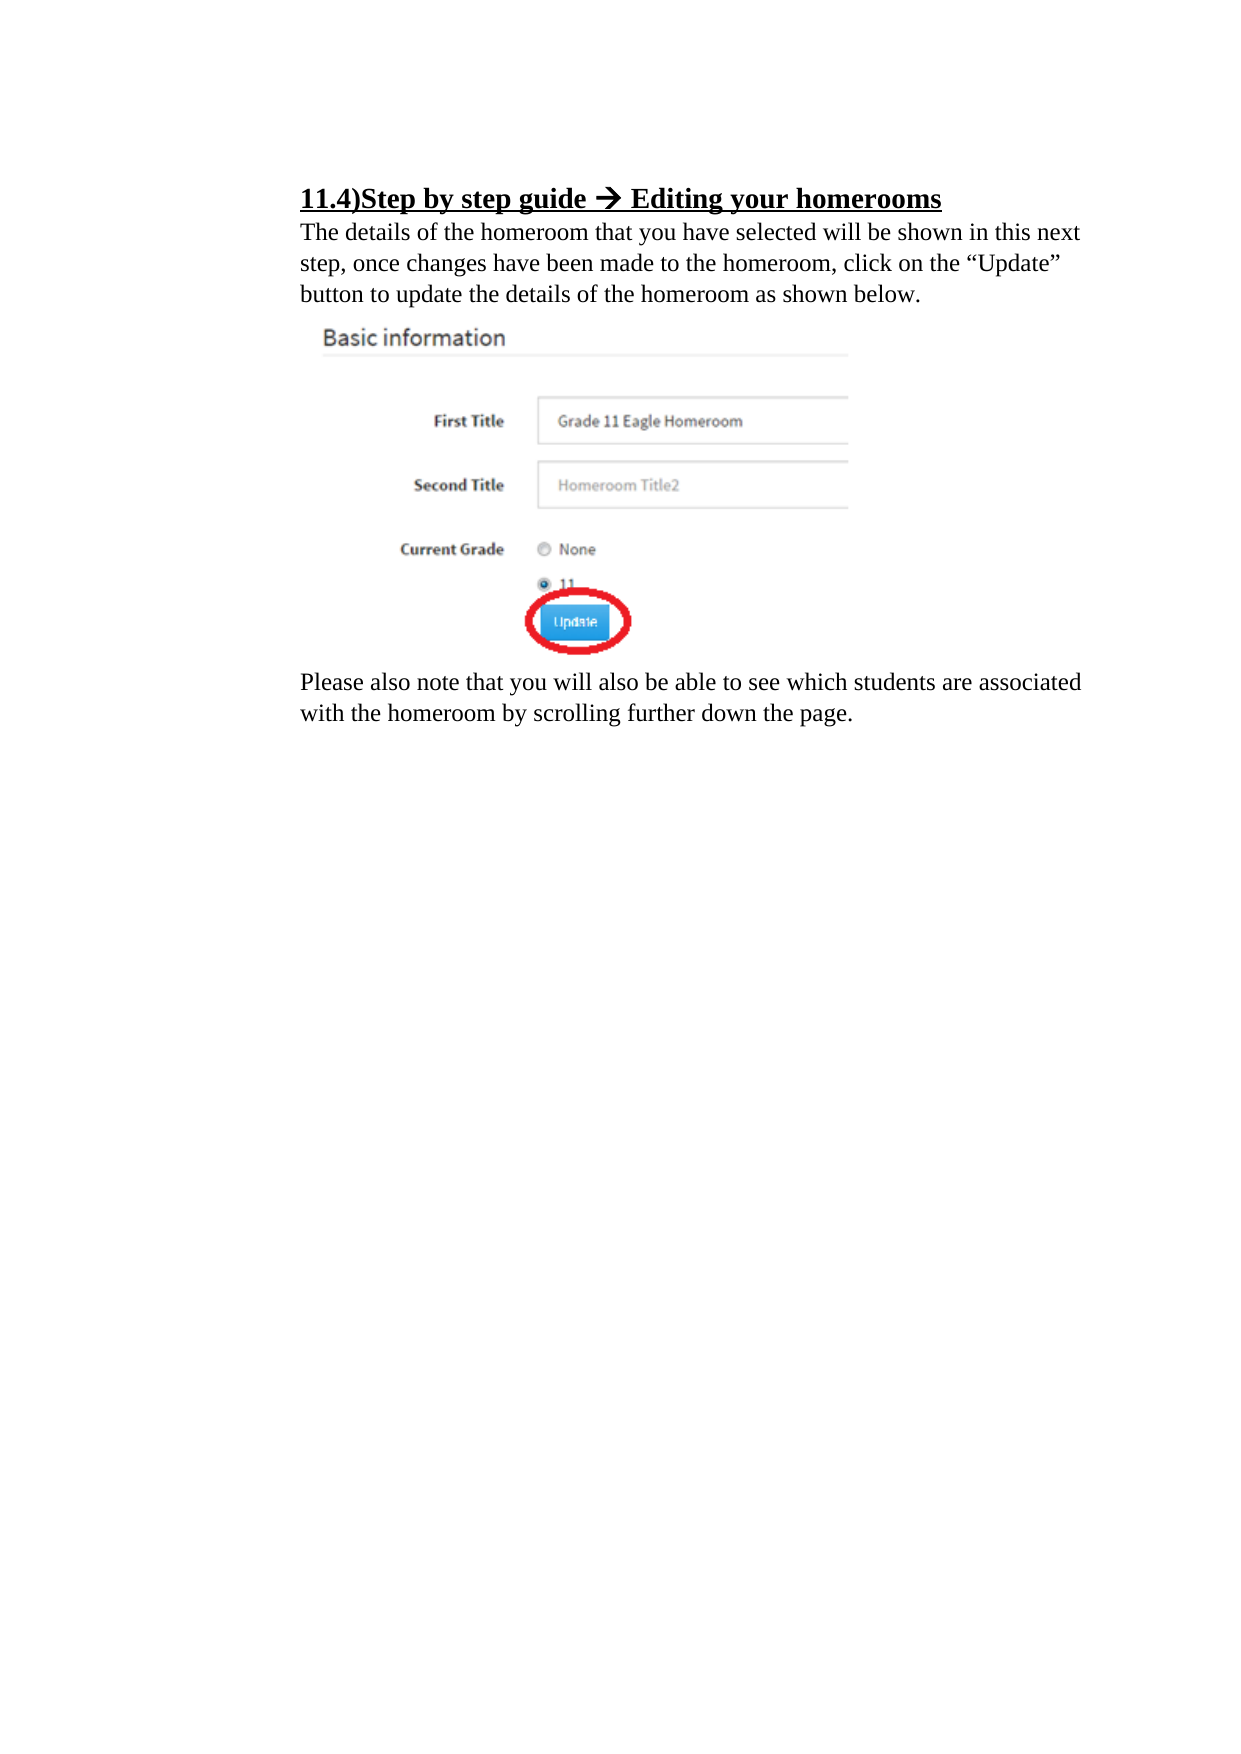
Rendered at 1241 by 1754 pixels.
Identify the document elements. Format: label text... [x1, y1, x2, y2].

list Please also note that you will also be able to see which students are associated with the homeroom by scrolling further down the page. [300, 667, 1090, 727]
picture [300, 310, 849, 666]
list 11.4)Step by step guide Editing your homerooms [300, 181, 1090, 215]
list The details of the homeroom that you have selected will be shown in this next step, once changes have been made to the homeroom, click on the “Update” button to update the details of the homeroom as shown below. [300, 217, 1090, 308]
